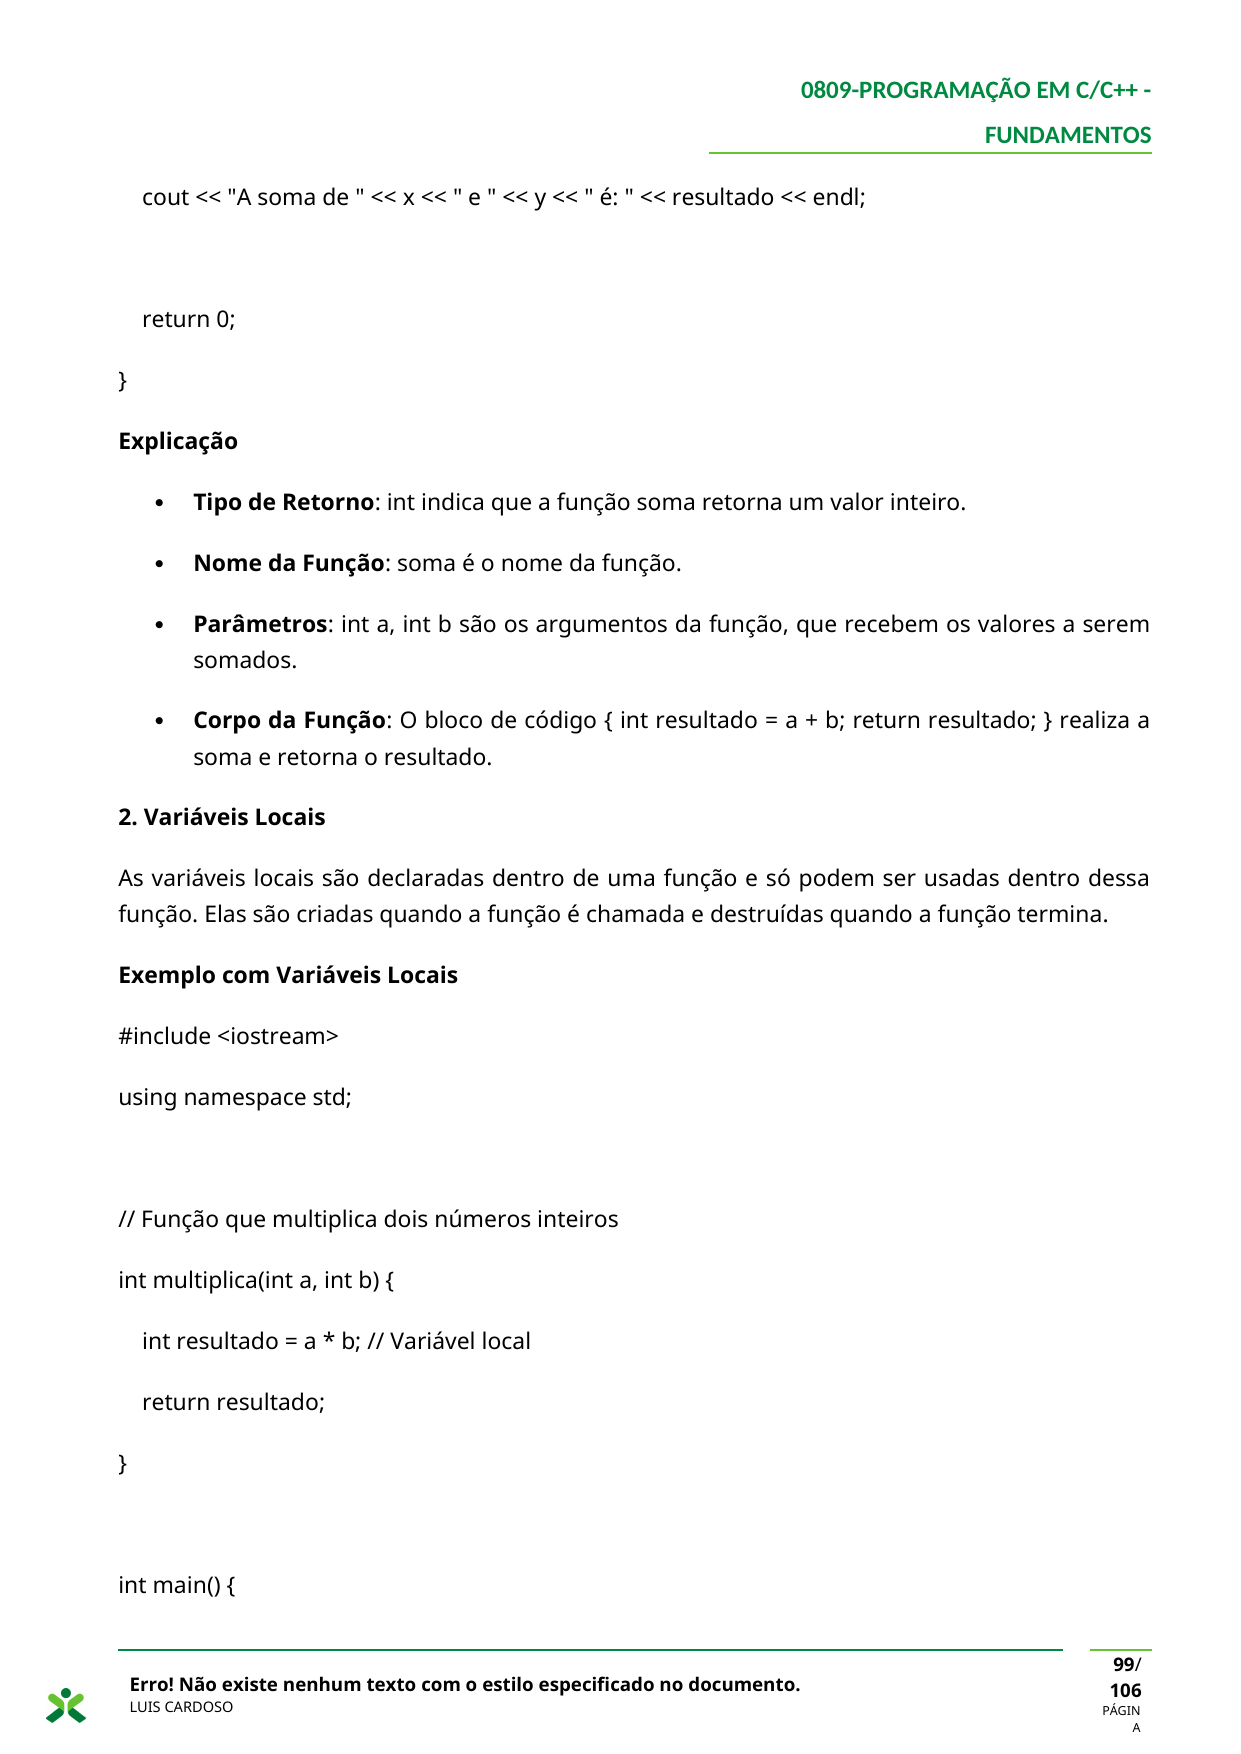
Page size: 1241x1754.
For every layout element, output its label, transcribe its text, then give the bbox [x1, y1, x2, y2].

text return resultado; [118, 1386, 1152, 1417]
list Corpo da Função: O bloco de código { int resultado = a + b; return resultado; } realiza a soma e retorna o resultado. [156, 704, 1152, 772]
text int main() { [118, 1568, 1152, 1600]
list Parâmetros: int a, int b são os argumentos da função, que recebem os valores a serem somados. [156, 608, 1152, 675]
text 2. Variáveis Locais [118, 801, 1152, 833]
text using namespace std; [118, 1081, 1152, 1112]
picture [46, 1688, 87, 1725]
text As variáveis locais são declaradas dentro de uma função e só podem ser usadas dentro dessa função. Elas são criadas quando a função é chamada e destruídas quando a função termina. [118, 862, 1152, 929]
text Exemplo com Variáveis Locais [118, 959, 1152, 990]
text } [118, 1447, 1152, 1478]
list Tipo de Retorno: int indica que a função soma retorna um valor inteiro. [156, 486, 1152, 517]
text cout << "A soma de " << x << " e " << y << " é: " << resultado << endl; [118, 181, 1152, 212]
text } [118, 364, 1152, 395]
text int resultado = a * b; // Variável local [118, 1325, 1152, 1356]
list Nome da Função: soma é o nome da função. [156, 547, 1152, 578]
text Explicação [118, 425, 1152, 456]
text #include <iostream> [118, 1020, 1152, 1051]
text // Função que multiplica dois números inteiros [118, 1203, 1152, 1234]
text int multiplica(int a, int b) { [118, 1264, 1152, 1295]
text return 0; [118, 303, 1152, 334]
